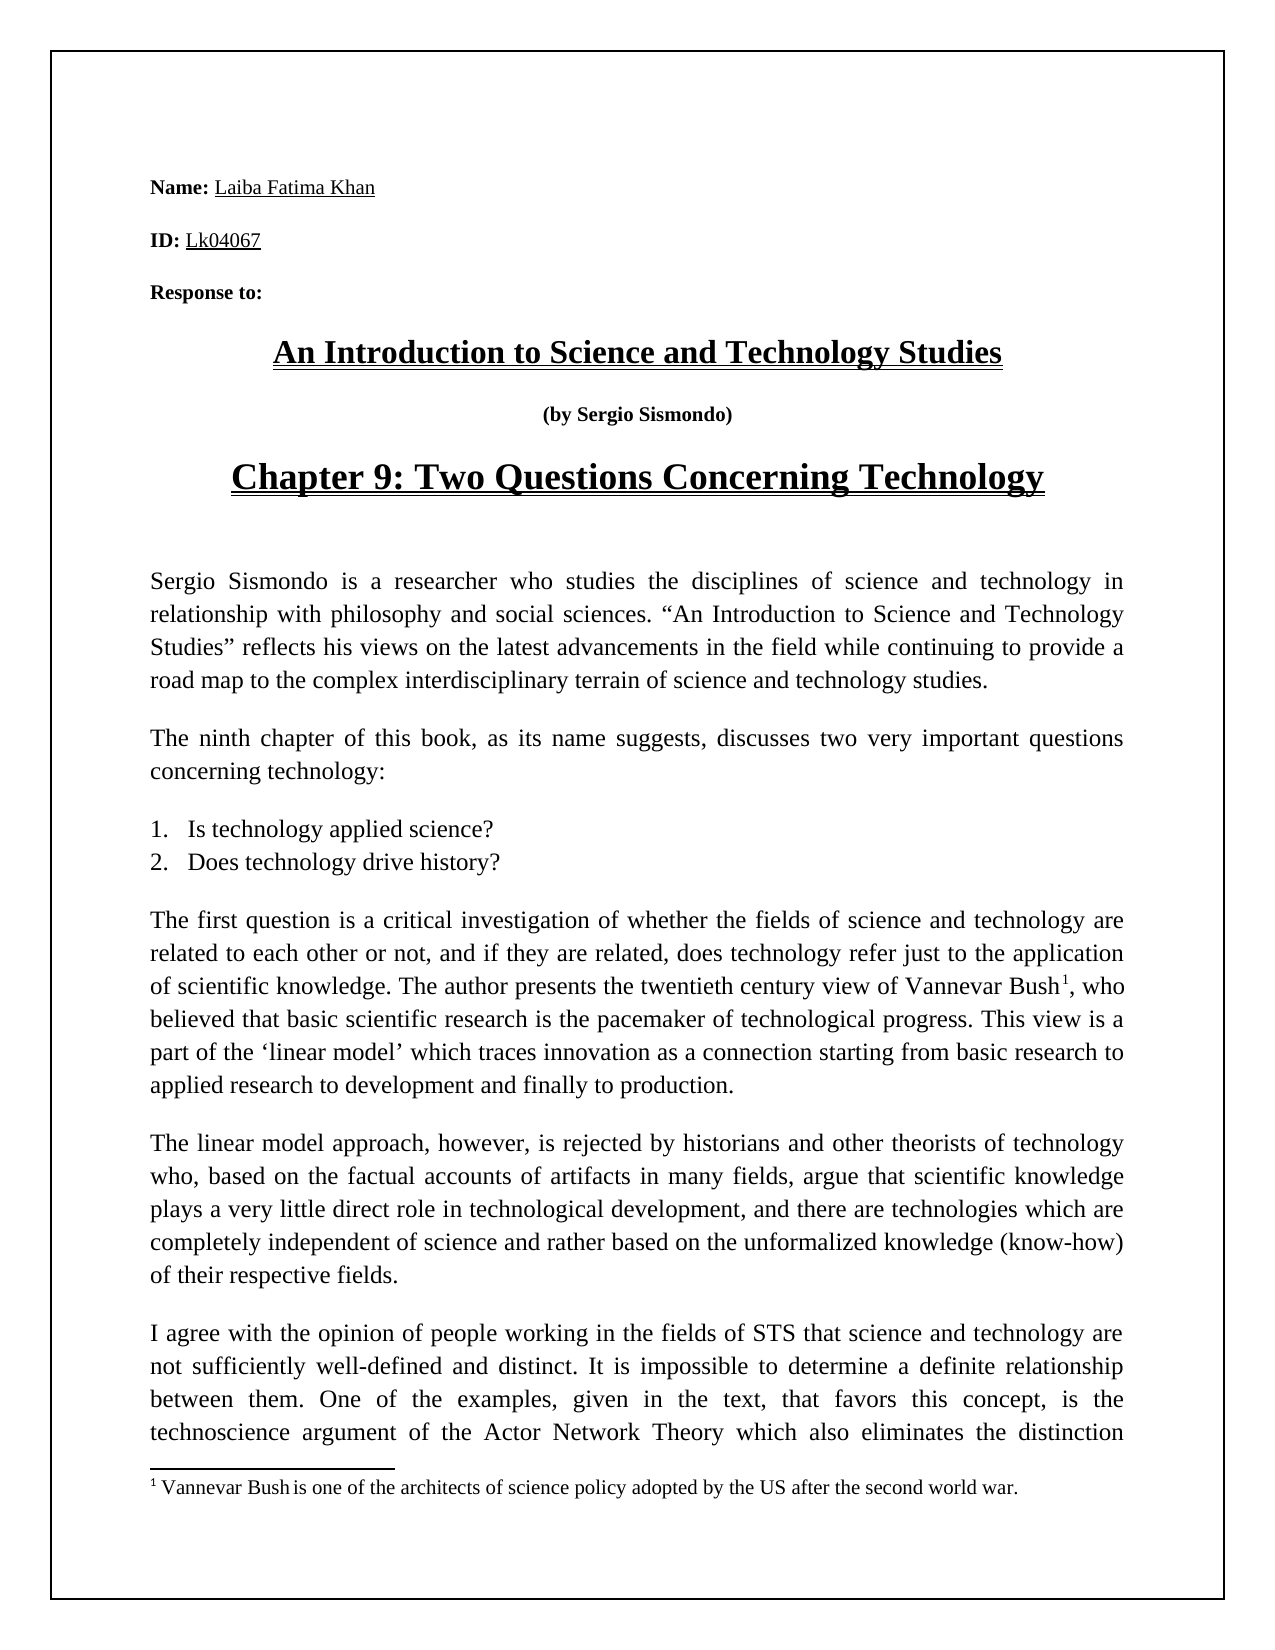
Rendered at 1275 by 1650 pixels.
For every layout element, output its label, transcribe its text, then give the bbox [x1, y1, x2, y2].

list Is technology applied science? [150, 814, 1125, 843]
text ID: Lk04067 [150, 228, 1125, 252]
text (by Sergio Sismondo) [150, 402, 1125, 426]
text Name: Laiba Fatima Khan [150, 175, 1125, 199]
text The linear model approach, however, is rejected by historians and other theorists of technology who, based on the factual accounts of artifacts in many fields, argue that scientific knowledge plays a very little direct role in technological development, and there are technologies which are completely independent of science and rather based on the unformalized knowledge (know-how) of their respective fields. [150, 1128, 1125, 1289]
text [150, 1318, 1125, 1446]
list Does technology drive history? [150, 847, 1125, 876]
text Chapter 9: Two Questions Concerning Technology [150, 454, 1125, 498]
text Sergio Sismondo is a researcher who studies the disciplines of science and technology in relationship with philosophy and social sciences. “An Introduction to Science and Technology Studies” reflects his views on the latest advancements in the field while continuing to provide a road map to the complex interdisciplinary terrain of science and technology studies. [150, 566, 1125, 693]
text The ninth chapter of this book, as its name suggests, discusses two very important questions concerning technology: [150, 723, 1125, 784]
text Response to: [150, 280, 1125, 304]
text The first question is a critical investigation of whether the fields of science and technology are related to each other or not, and if they are related, does technology refer just to the application of scientific knowledge. The author presents the twentieth century view of Vannevar Bush, who believed that basic scientific research is the pacemaker of technological progress. This view is a part of the ‘linear model’ which traces innovation as a connection starting from basic research to applied research to development and finally to production. [150, 905, 1125, 1099]
text An Introduction to Science and Technology Studies [150, 333, 1125, 371]
